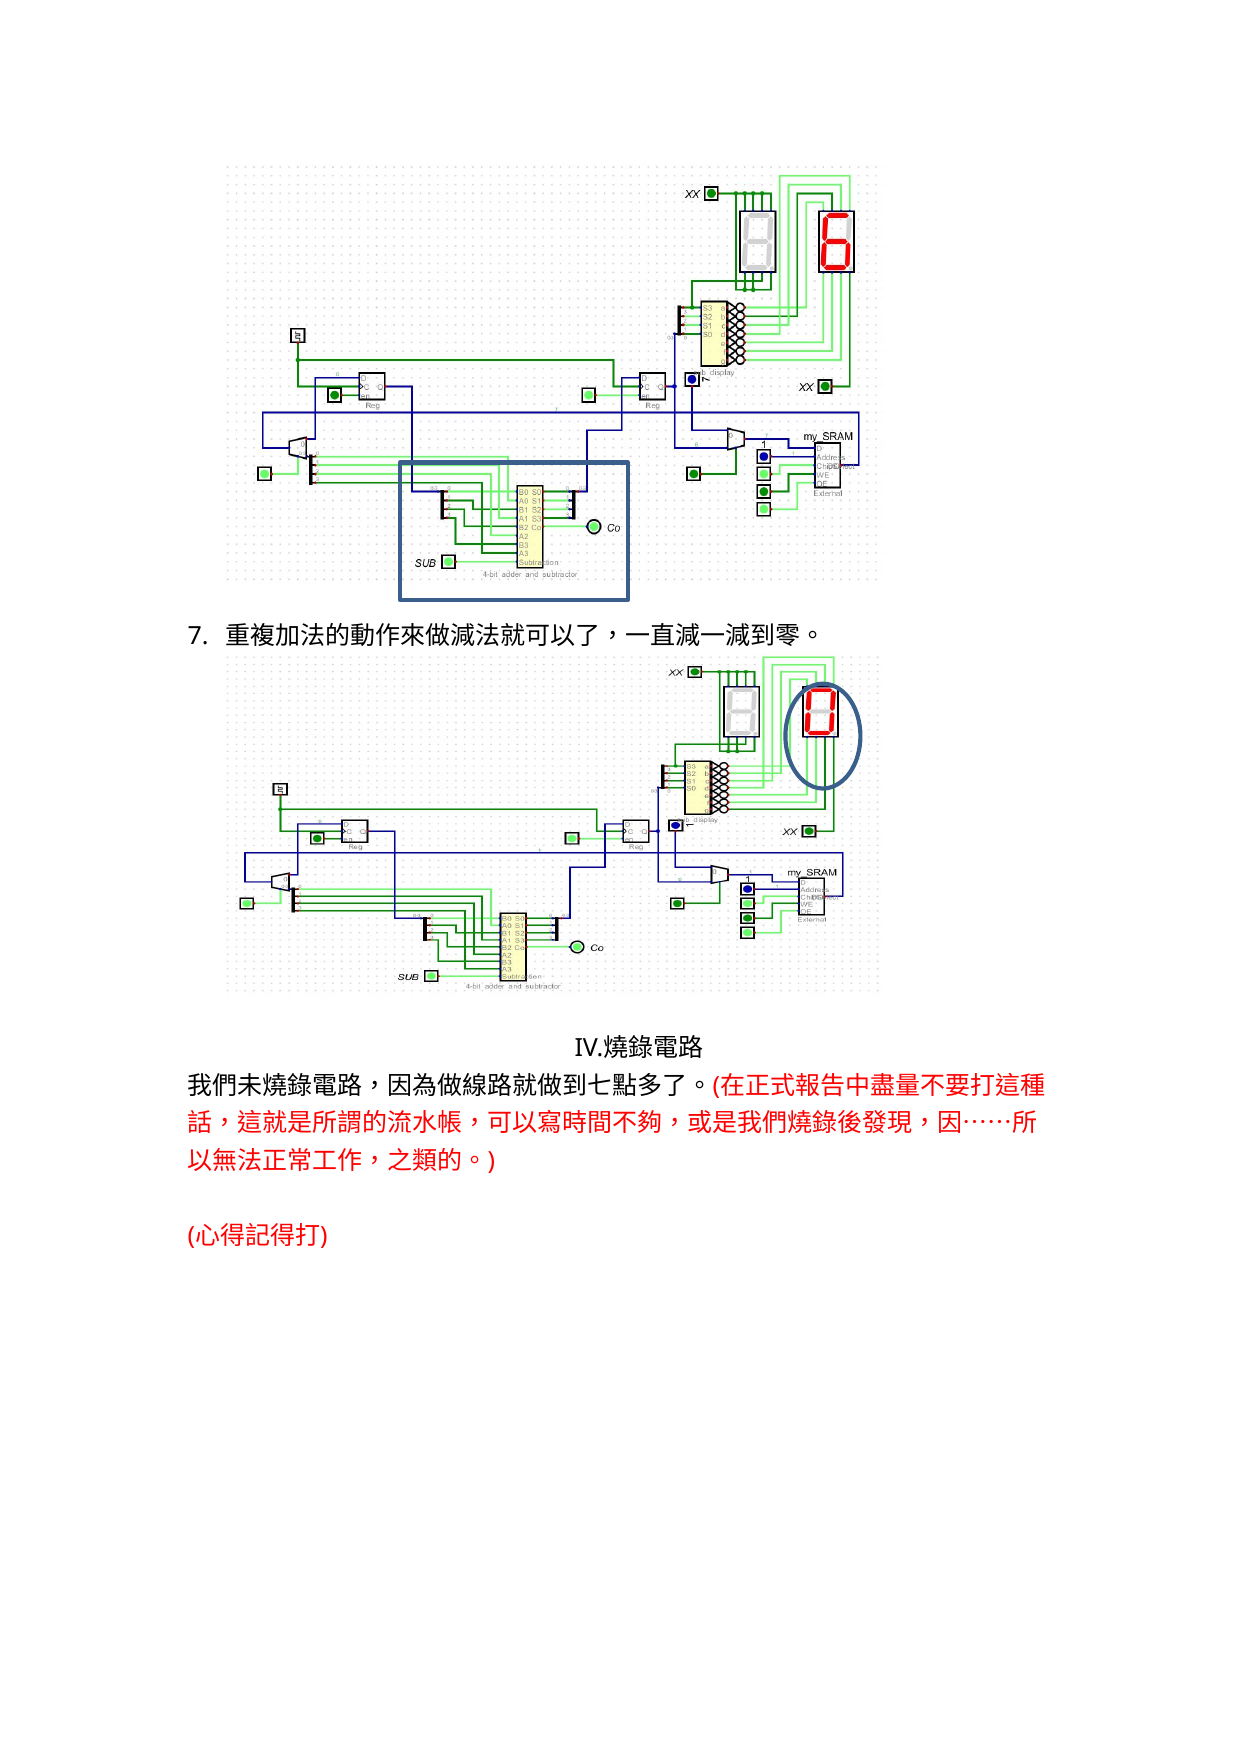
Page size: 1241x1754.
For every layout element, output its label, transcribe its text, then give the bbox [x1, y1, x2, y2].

picture [225, 652, 884, 997]
text 我們未燒錄電路，因為做線路就做到七點多了。(在正式報告中盡量不要打這種話，這就是所謂的流水帳，可以寫時間不夠，或是我們燒錄後發現，因……所以無法正常工作，之類的。) [187, 1064, 1053, 1177]
picture [225, 164, 884, 586]
list IV.燒錄電路 [225, 1027, 1053, 1064]
text (心得記得打) [187, 1214, 1053, 1252]
picture [402, 465, 626, 586]
list 重複加法的動作來做減法就可以了，一直減一減到零。 [187, 614, 1053, 652]
